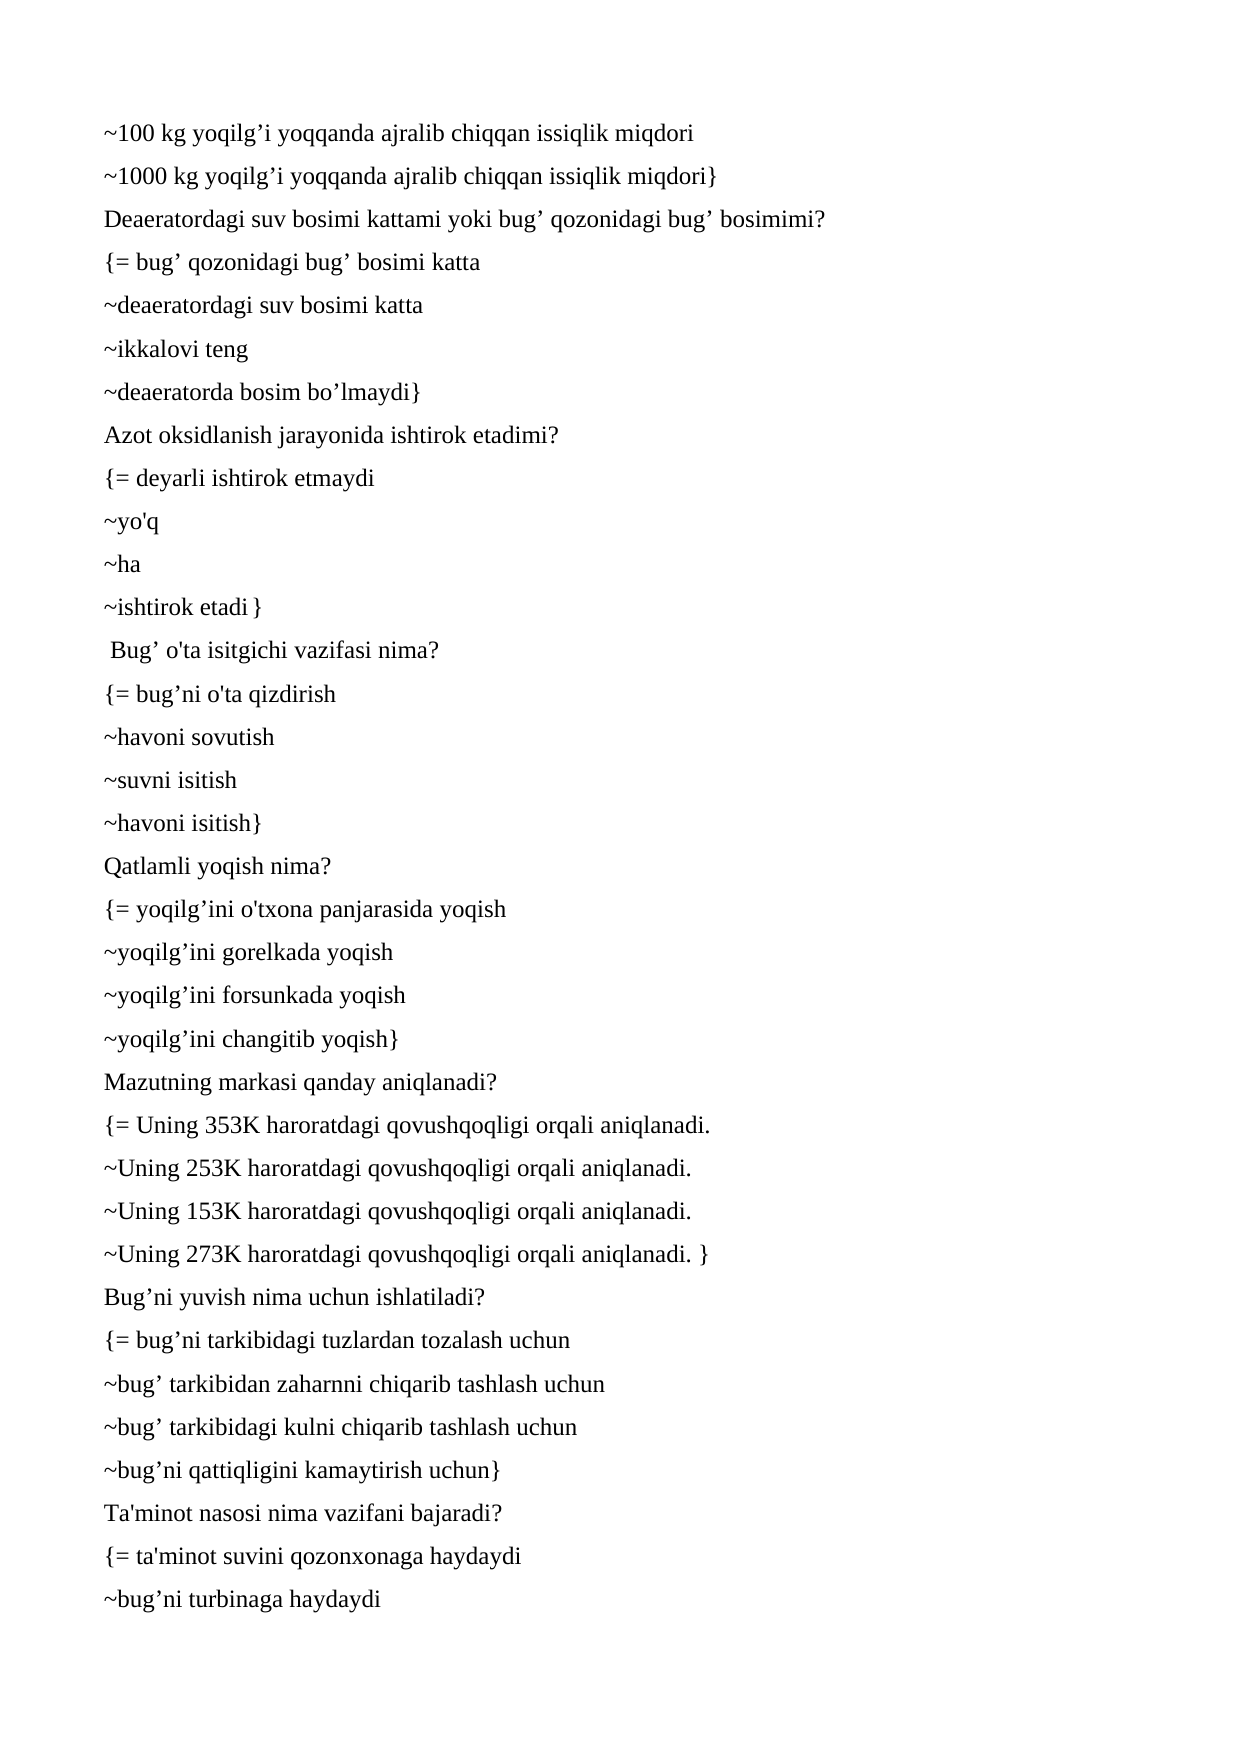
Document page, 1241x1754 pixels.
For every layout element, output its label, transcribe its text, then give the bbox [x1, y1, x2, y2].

text ~havoni sovutish [103, 722, 1152, 751]
text ~100 kg yoqilg’i yoqqanda ajralib chiqqan issiqlik miqdori [103, 118, 1152, 147]
text {= yoqilg’ini o'txona panjarasida yoqish [103, 894, 1152, 923]
text ~Uning 273K haroratdagi qovushqoqligi orqali aniqlanadi. } [103, 1239, 1152, 1268]
text ~yo'q [103, 506, 1152, 535]
text ~ha [103, 549, 1152, 578]
text ~yoqilg’ini forsunkada yoqish [103, 981, 1152, 1009]
text Ta'minot nasosi nima vazifani bajaradi? [103, 1498, 1152, 1527]
text {= deyarli ishtirok etmaydi [103, 463, 1152, 492]
text Bug’ o'ta isitgichi vazifasi nima? [103, 636, 1152, 664]
text ~suvni isitish [103, 765, 1152, 794]
text Bug’ni yuvish nima uchun ishlatiladi? [103, 1282, 1152, 1311]
text Mazutning markasi qanday aniqlanadi? [103, 1067, 1152, 1096]
text {= ta'minot suvini qozonxonaga haydaydi [103, 1541, 1152, 1570]
text {= bug’ qozonidagi bug’ bosimi katta [103, 247, 1152, 276]
text ~bug’ni turbinaga haydaydi [103, 1584, 1152, 1613]
text {= bug’ni tarkibidagi tuzlardan tozalash uchun [103, 1326, 1152, 1354]
text Azot oksidlanish jarayonida ishtirok etadimi? [103, 420, 1152, 449]
text {= bug’ni o'ta qizdirish [103, 679, 1152, 707]
text {= Uning 353K haroratdagi qovushqoqligi orqali aniqlanadi. [103, 1110, 1152, 1139]
text ~deaeratorda bosim bo’lmaydi} [103, 377, 1152, 406]
text ~bug’ni qattiqligini kamaytirish uchun} [103, 1455, 1152, 1484]
text ~bug’ tarkibidagi kulni chiqarib tashlash uchun [103, 1412, 1152, 1441]
text ~bug’ tarkibidan zaharnni chiqarib tashlash uchun [103, 1369, 1152, 1397]
text ~Uning 253K haroratdagi qovushqoqligi orqali aniqlanadi. [103, 1153, 1152, 1182]
text Deaeratordagi suv bosimi kattami yoki bug’ qozonidagi bug’ bosimimi? [103, 204, 1152, 233]
text ~ishtirok etadi } [103, 592, 1152, 621]
text ~yoqilg’ini gorelkada yoqish [103, 937, 1152, 966]
text ~havoni isitish} [103, 808, 1152, 837]
text ~1000 kg yoqilg’i yoqqanda ajralib chiqqan issiqlik miqdori} [103, 161, 1152, 190]
text ~deaeratordagi suv bosimi katta [103, 291, 1152, 319]
text ~ikkalovi teng [103, 334, 1152, 362]
text Qatlamli yoqish nima? [103, 851, 1152, 880]
text ~yoqilg’ini changitib yoqish} [103, 1024, 1152, 1052]
text ~Uning 153K haroratdagi qovushqoqligi orqali aniqlanadi. [103, 1196, 1152, 1225]
